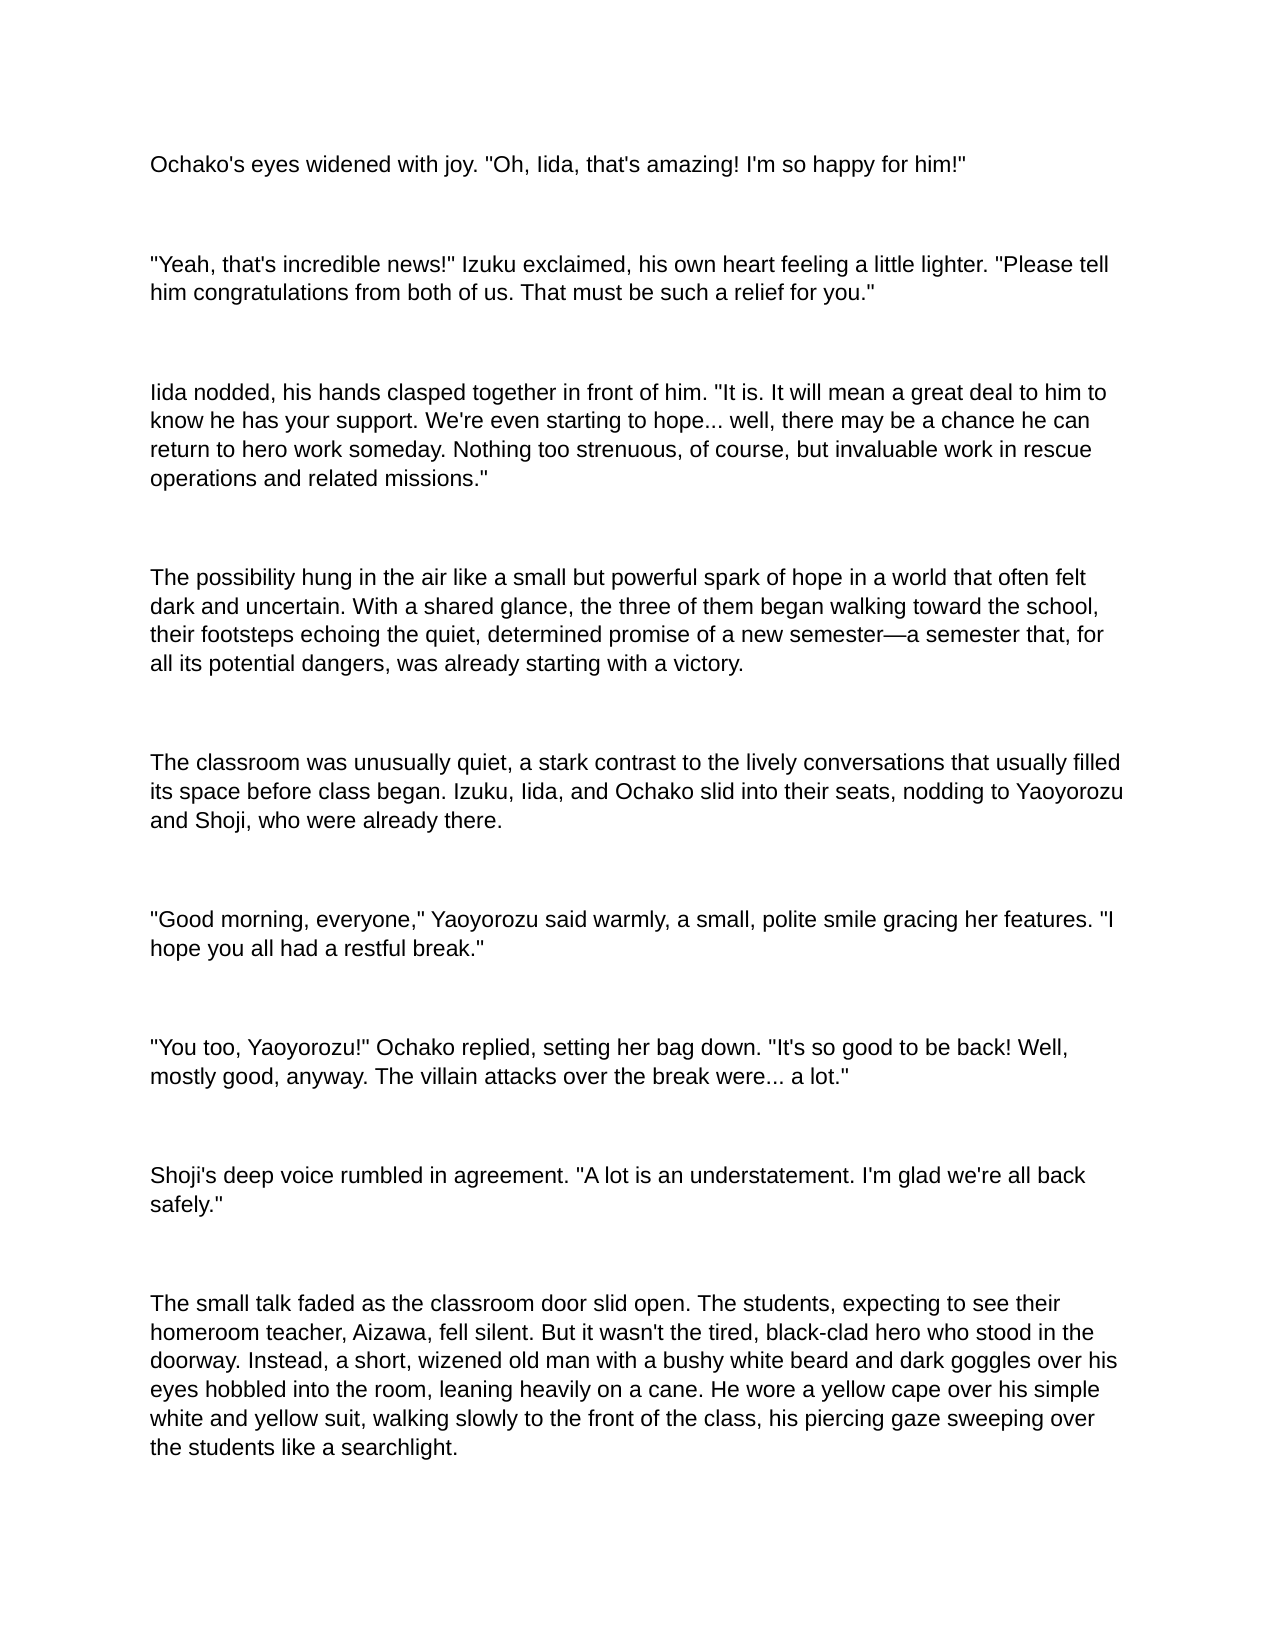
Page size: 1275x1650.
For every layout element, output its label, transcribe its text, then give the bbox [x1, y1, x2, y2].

text Ochako's eyes widened with joy. "Oh, Iida, that's amazing! I'm so happy for him!" [150, 150, 1125, 179]
text The possibility hung in the air like a small but powerful spark of hope in a world that often felt dark and uncertain. With a shared glance, the three of them began walking toward the school, their footsteps echoing the quiet, determined promise of a new semester—a semester that, for all its potential dangers, was already starting with a victory. [150, 562, 1125, 677]
text "Good morning, everyone," Yaoyorozu said warmly, a small, polite smile gracing her features. "I hope you all had a restful break." [150, 904, 1125, 962]
text "You too, Yaoyorozu!" Ochako replied, setting her bag down. "It's so good to be back! Well, mostly good, anyway. The villain attacks over the break were... a lot." [150, 1032, 1125, 1090]
text The small talk faded as the classroom door slid open. The students, expecting to see their homeroom teacher, Aizawa, fell silent. But it wasn't the tired, black-clad hero who stood in the doorway. Instead, a short, wizened old man with a bushy white beard and dark goggles over his eyes hobbled into the room, leaning heavily on a cane. He wore a yellow cape over his simple white and yellow suit, walking slowly to the front of the class, his piercing gaze sweeping over the students like a searchlight. [150, 1288, 1125, 1461]
text Iida nodded, his hands clasped together in front of him. "It is. It will mean a great deal to him to know he has your support. We're even starting to hope... well, there may be a chance he can return to hero work someday. Nothing too strenuous, of course, but invaluable work in rescue operations and related missions." [150, 377, 1125, 492]
text The classroom was unusually quiet, a stark contrast to the lively conversations that usually filled its space before class began. Izuku, Iida, and Ochako slid into their seats, nodding to Yaoyorozu and Shoji, who were already there. [150, 748, 1125, 834]
text Shoji's deep voice rumbled in agreement. "A lot is an understatement. I'm glad we're all back safely." [150, 1160, 1125, 1218]
text "Yeah, that's incredible news!" Izuku exclaimed, his own heart feeling a little lighter. "Please tell him congratulations from both of us. That must be such a relief for you." [150, 249, 1125, 307]
